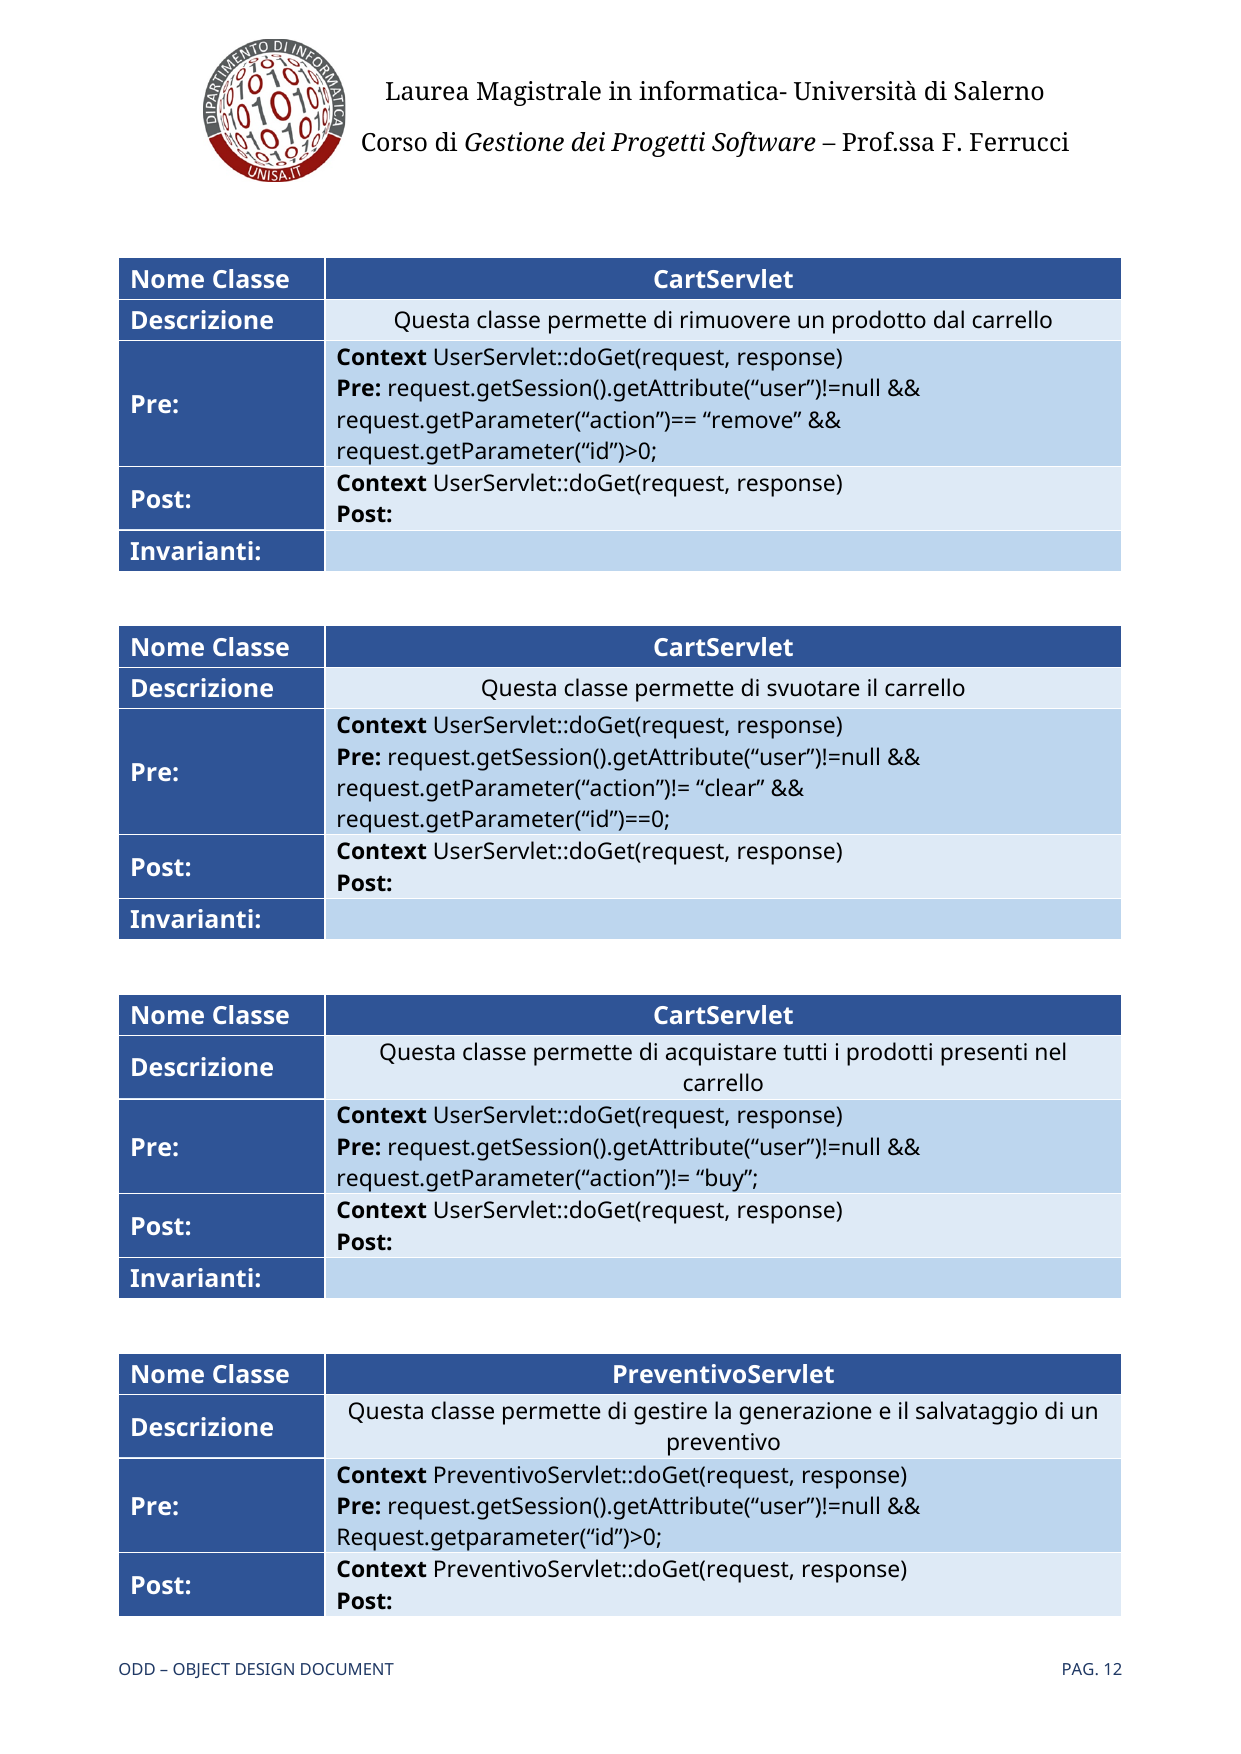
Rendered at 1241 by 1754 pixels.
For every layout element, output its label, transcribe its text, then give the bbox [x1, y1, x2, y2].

table_cell Pre: [119, 1459, 324, 1552]
table_cell Invarianti: [119, 531, 324, 571]
table_cell Context UserServlet::doGet(request, response) Pre: request.getSession().getAttribute(“user”)!=null && request.getParameter(“action”)!= “buy”; [326, 1100, 1121, 1193]
table_cell [326, 899, 1121, 939]
table_cell Pre: [119, 341, 324, 466]
table_header PreventivoServlet [326, 1354, 1121, 1394]
table_cell Descrizione [119, 1036, 324, 1098]
table_cell Context UserServlet::doGet(request, response) Pre: request.getSession().getAttribute(“user”)!=null && request.getParameter(“action”)== “remove” && request.getParameter(“id”)>0; [326, 341, 1121, 466]
table_cell Descrizione [119, 300, 324, 340]
table_cell Pre: [119, 1100, 324, 1193]
table_cell Questa classe permette di gestire la generazione e il salvataggio di un preventivo [326, 1395, 1121, 1457]
table_header CartServlet [326, 995, 1121, 1035]
table_cell Post: [119, 1194, 324, 1257]
table_cell Pre: [119, 709, 324, 834]
table_cell Descrizione [119, 1395, 324, 1457]
table_cell Questa classe permette di svuotare il carrello [326, 668, 1121, 708]
table_cell Questa classe permette di rimuovere un prodotto dal carrello [326, 300, 1121, 340]
table_header Nome Classe [119, 995, 324, 1035]
table_cell Descrizione [119, 668, 324, 708]
table_cell Context UserServlet::doGet(request, response) Pre: request.getSession().getAttribute(“user”)!=null && request.getParameter(“action”)!= “clear” && request.getParameter(“id”)==0; [326, 709, 1121, 834]
table_cell Context PreventivoServlet::doGet(request, response) Pre: request.getSession().getAttribute(“user”)!=null && Request.getparameter(“id”)>0; [326, 1459, 1121, 1552]
table_header CartServlet [326, 626, 1121, 667]
table_header Nome Classe [119, 1354, 324, 1394]
table_cell Post: [119, 835, 324, 898]
table_cell Questa classe permette di acquistare tutti i prodotti presenti nel carrello [326, 1036, 1121, 1098]
table_cell Context PreventivoServlet::doGet(request, response) Post: [326, 1553, 1121, 1616]
table_cell Context UserServlet::doGet(request, response) Post: [326, 467, 1121, 529]
table_cell Context UserServlet::doGet(request, response) Post: [326, 835, 1121, 898]
picture [203, 39, 346, 182]
table_cell [326, 531, 1121, 571]
table_header CartServlet [326, 258, 1121, 299]
table_header Nome Classe [119, 258, 324, 299]
table_header Nome Classe [119, 626, 324, 667]
table_cell Invarianti: [119, 899, 324, 939]
table_cell Context UserServlet::doGet(request, response) Post: [326, 1194, 1121, 1257]
table_cell Post: [119, 1553, 324, 1616]
table_cell Post: [119, 467, 324, 529]
table_cell Invarianti: [119, 1258, 324, 1298]
table_cell [326, 1258, 1121, 1298]
